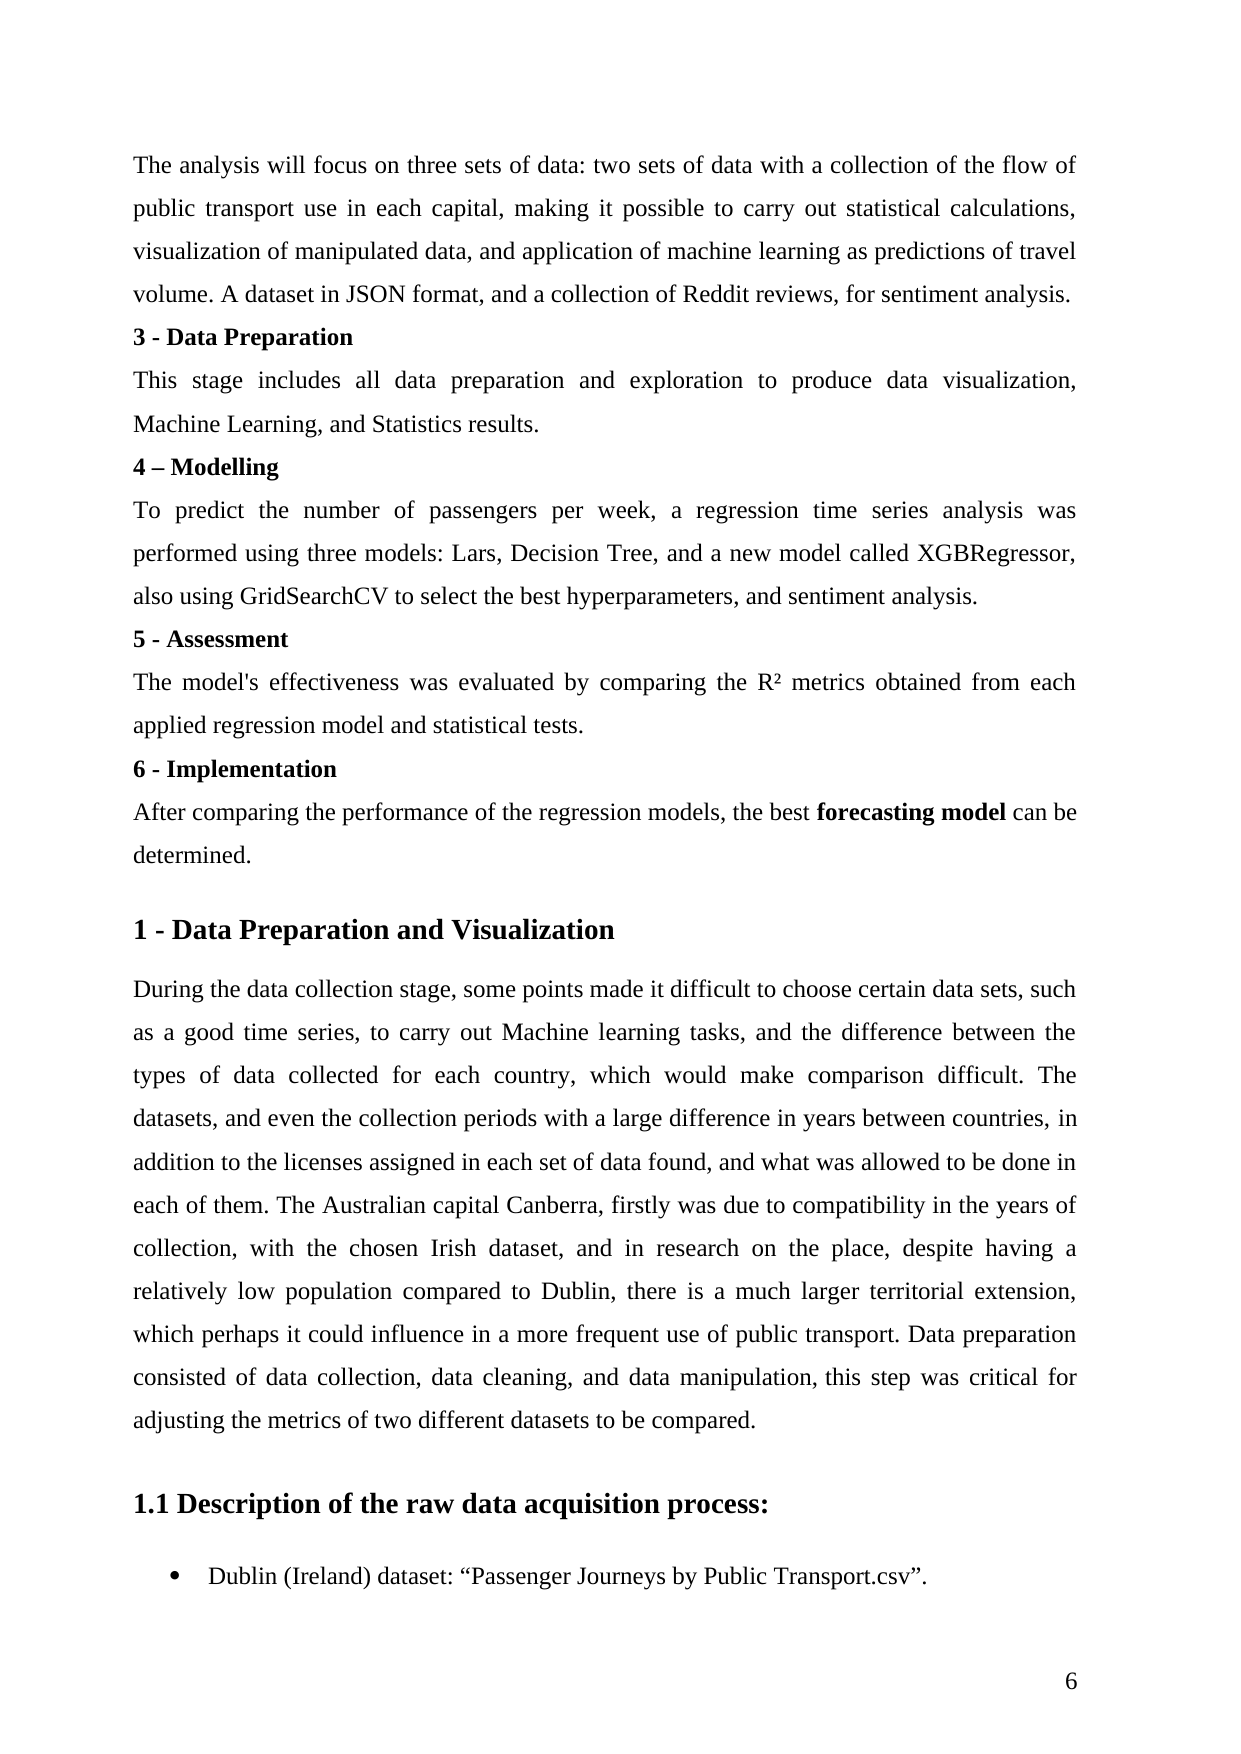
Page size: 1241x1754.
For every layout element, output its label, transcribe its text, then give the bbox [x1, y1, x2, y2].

text 3 - Data Preparation [133, 322, 1077, 351]
subtitle 1.1 Description of the raw data acquisition process: [133, 1486, 1077, 1519]
text 6 - Implementation [133, 754, 1077, 782]
text 5 - Assessment [133, 624, 1077, 653]
text To predict the number of passengers per week, a regression time series analysis was performed using three models: Lars, Decision Tree, and a new model called XGBRegressor, also using GridSearchCV to select the best hyperparameters, and sentiment analysis. [133, 495, 1077, 610]
list Dublin (Ireland) dataset: “Passenger Journeys by Public Transport.csv”. [170, 1561, 1077, 1589]
text The analysis will focus on three sets of data: two sets of data with a collection of the flow of public transport use in each capital, making it possible to carry out statistical calculations, visualization of manipulated data, and application of machine learning as predictions of travel volume. A dataset in JSON format, and a collection of Reddit reviews, for sentiment analysis. [133, 150, 1077, 308]
text During the data collection stage, some points made it difficult to choose certain data sets, such as a good time series, to carry out Machine learning tasks, and the difference between the types of data collected for each country, which would make comparison difficult. The datasets, and even the collection periods with a large difference in years between countries, in addition to the licenses assigned in each set of data found, and what was allowed to be done in each of them. The Australian capital Canberra, firstly was due to compatibility in the years of collection, with the chosen Irish dataset, and in research on the place, despite having a relatively low population compared to Dublin, there is a much larger territorial extension, which perhaps it could influence in a more frequent use of public transport. Data preparation consisted of data collection, data cleaning, and data manipulation, this step was critical for adjusting the metrics of two different datasets to be compared. [133, 974, 1077, 1434]
text This stage includes all data preparation and exploration to produce data visualization, Machine Learning, and Statistics results. [133, 366, 1077, 437]
text 4 – Modelling [133, 452, 1077, 481]
subtitle 1 - Data Preparation and Visualization [133, 912, 1077, 945]
text The model's effectiveness was evaluated by comparing the R² metrics obtained from each applied regression model and statistical tests. [133, 667, 1077, 739]
text After comparing the performance of the regression models, the best forecasting model can be determined. [133, 797, 1077, 869]
